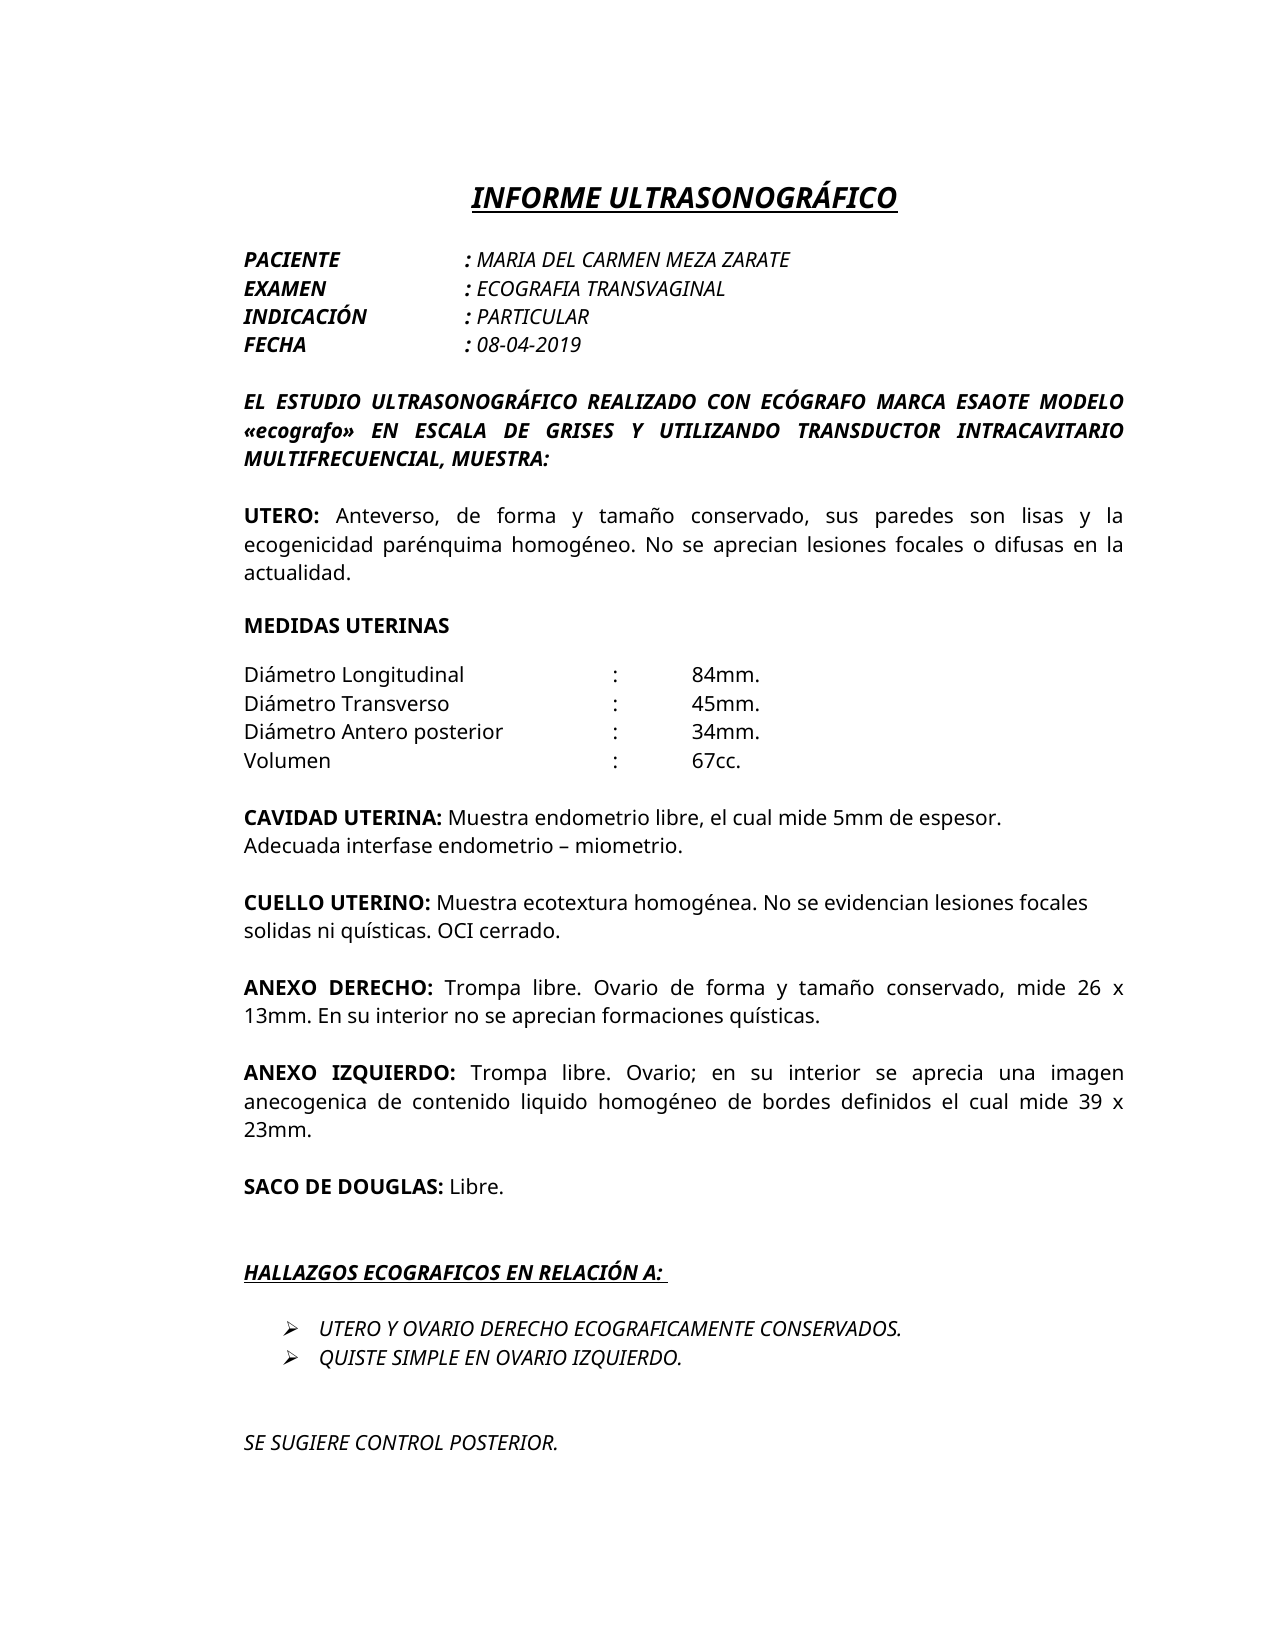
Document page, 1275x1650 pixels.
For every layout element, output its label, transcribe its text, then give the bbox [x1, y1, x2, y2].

text UTERO: Anteverso, de forma y tamaño conservado, sus paredes son lisas y la ecogenicidad parénquima homogéneo. No se aprecian lesiones focales o difusas en la actualidad. [244, 501, 1125, 587]
text Diámetro Antero posterior : 34mm. [244, 717, 1125, 746]
text EL ESTUDIO ULTRASONOGRÁFICO REALIZADO CON ECÓGRAFO MARCA ESAOTE MODELO «ecografo» EN ESCALA DE GRISES Y UTILIZANDO TRANSDUCTOR INTRACAVITARIO MULTIFRECUENCIAL, MUESTRA: [244, 387, 1125, 473]
text SACO DE DOUGLAS: Libre. [244, 1172, 1125, 1201]
text PACIENTE : MARIA DEL CARMEN MEZA ZARATE [244, 245, 1125, 274]
text ANEXO DERECHO: Trompa libre. Ovario de forma y tamaño conservado, mide 26 x 13mm. En su interior no se aprecian formaciones quísticas. [244, 973, 1125, 1030]
text EXAMEN : ECOGRAFIA TRANSVAGINAL [244, 274, 1125, 302]
text Volumen : 67cc. [244, 746, 1125, 774]
subtitle MEDIDAS UTERINAS [244, 612, 1125, 640]
text ANEXO IZQUIERDO: Trompa libre. Ovario; en su interior se aprecia una imagen anecogenica de contenido liquido homogéneo de bordes definidos el cual mide 39 x 23mm. [244, 1058, 1125, 1144]
list QUISTE SIMPLE EN OVARIO IZQUIERDO. [281, 1343, 1125, 1371]
text SE SUGIERE CONTROL POSTERIOR. [244, 1428, 1125, 1457]
text Adecuada interfase endometrio – miometrio. [244, 831, 1125, 859]
text FECHA : 08-04-2019 [244, 331, 1125, 359]
title INFORME ULTRASONOGRÁFICO [244, 177, 1125, 217]
text HALLAZGOS ECOGRAFICOS EN RELACIÓN A: [244, 1258, 1125, 1286]
list UTERO Y OVARIO DERECHO ECOGRAFICAMENTE CONSERVADOS. [281, 1314, 1125, 1343]
text Diámetro Transverso : 45mm. [244, 689, 1125, 717]
text CUELLO UTERINO: Muestra ecotextura homogénea. No se evidencian lesiones focales solidas ni quísticas. OCI cerrado. [244, 888, 1125, 945]
text CAVIDAD UTERINA: Muestra endometrio libre, el cual mide 5mm de espesor. [244, 803, 1125, 831]
text INDICACIÓN : PARTICULAR [244, 302, 1125, 331]
text Diámetro Longitudinal : 84mm. [244, 660, 1125, 689]
